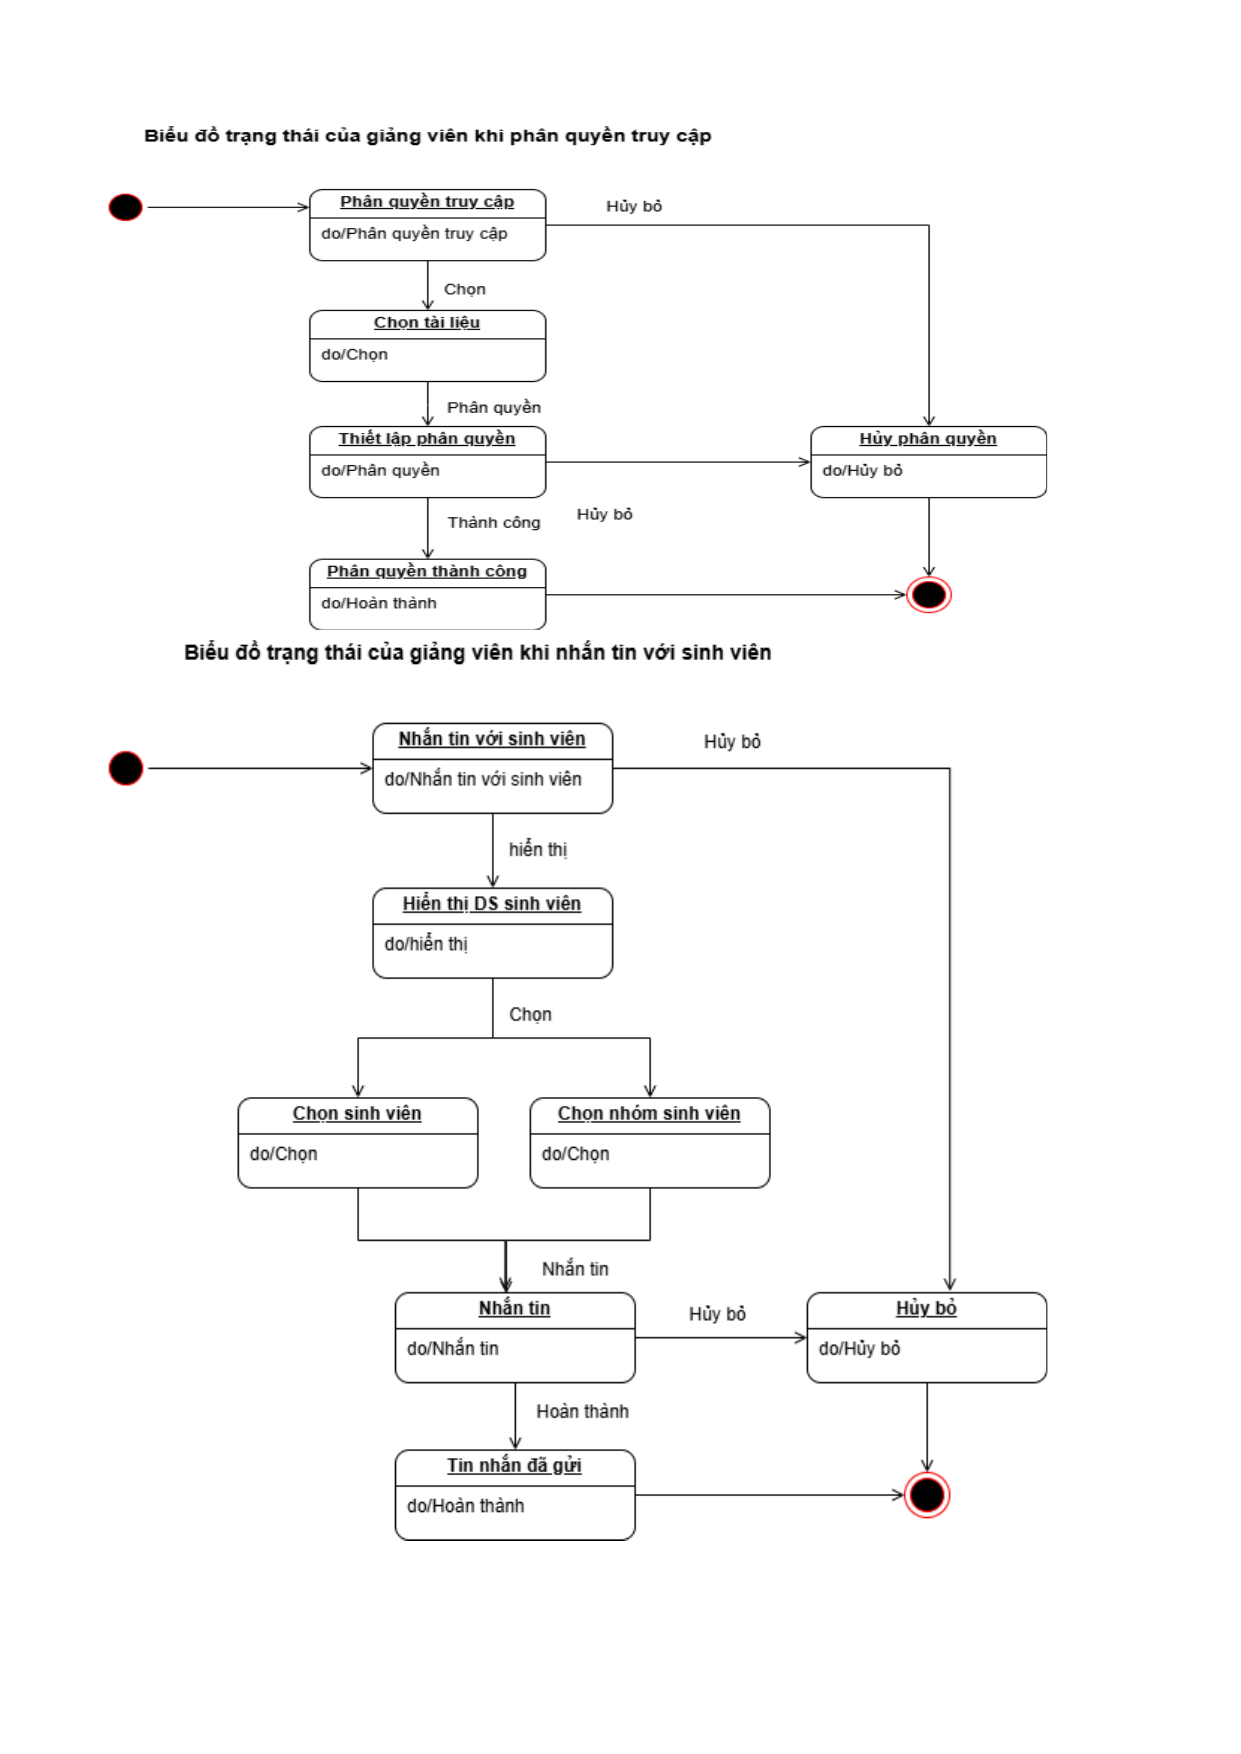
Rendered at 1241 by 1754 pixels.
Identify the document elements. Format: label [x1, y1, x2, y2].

picture [103, 118, 1048, 1541]
